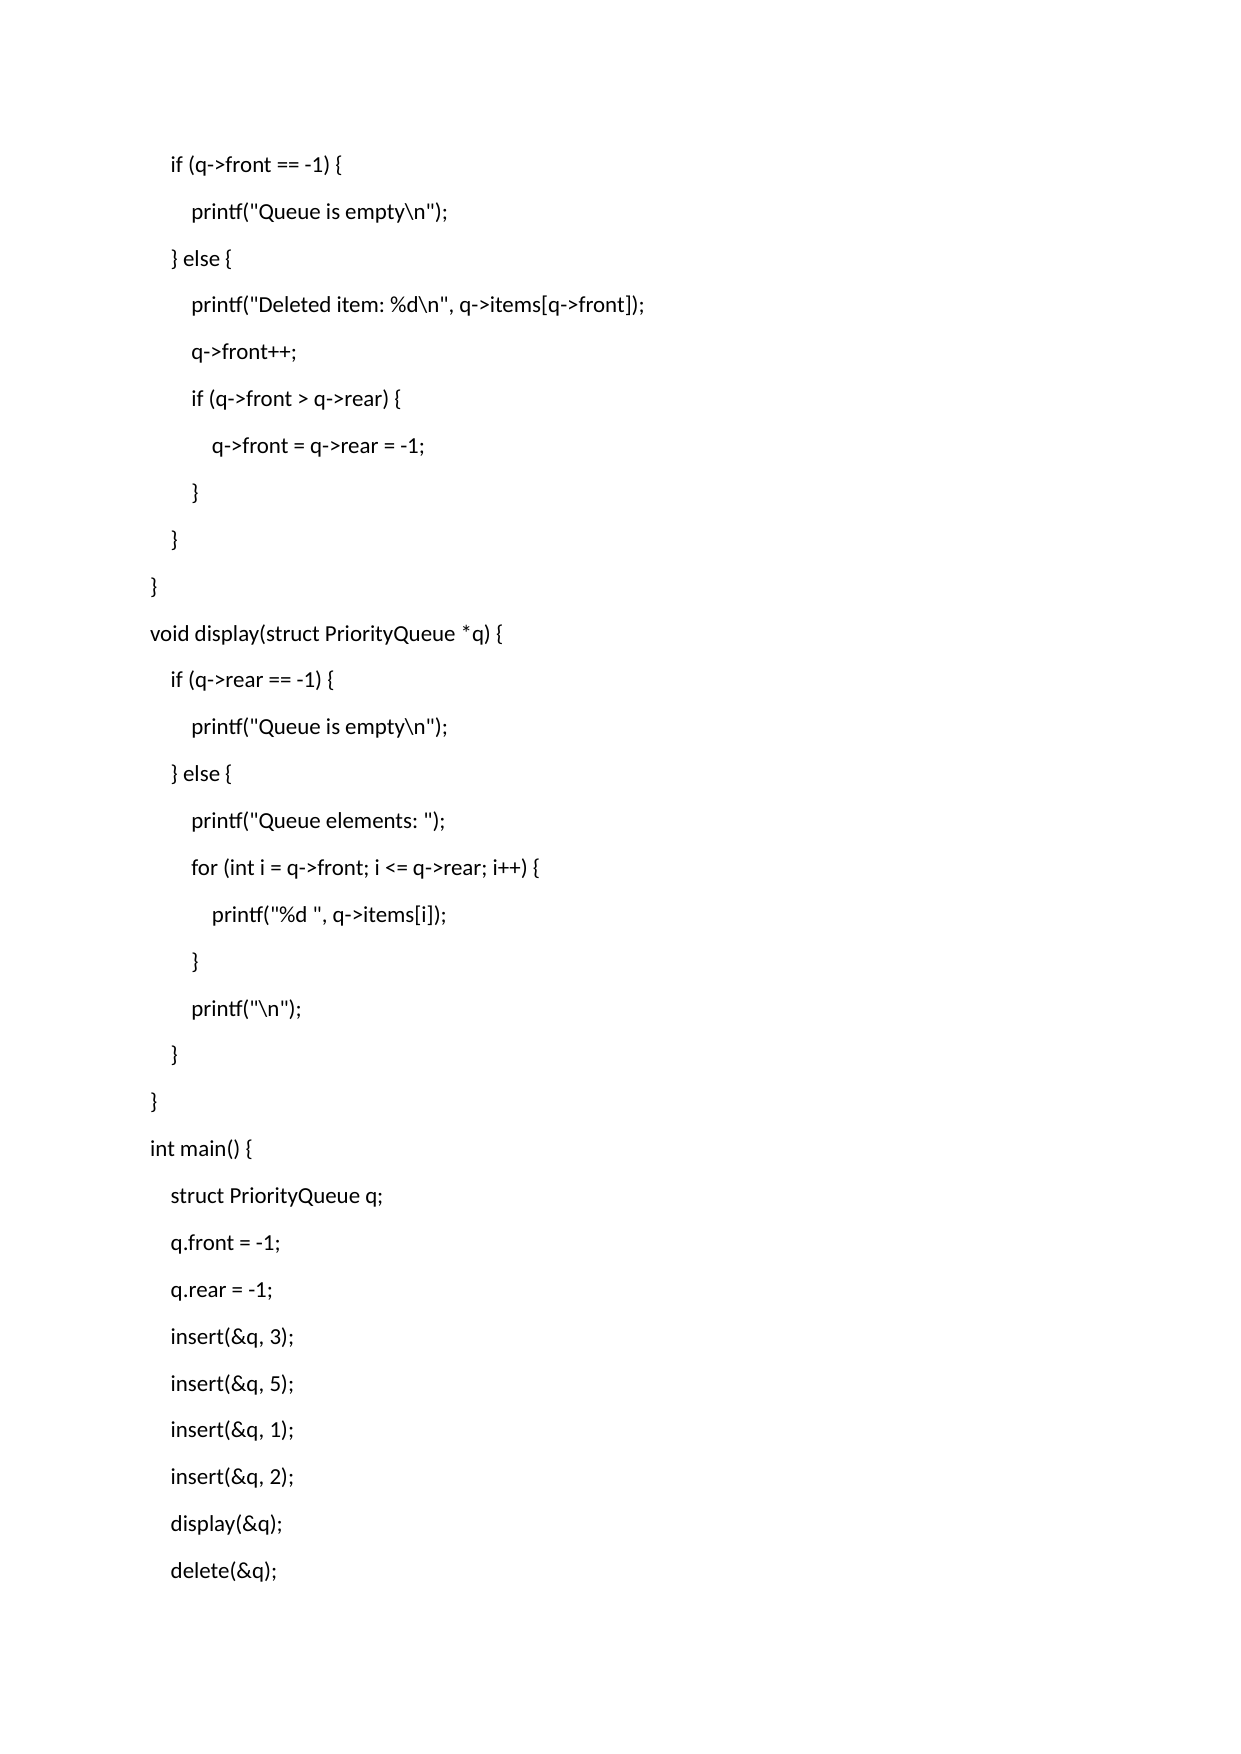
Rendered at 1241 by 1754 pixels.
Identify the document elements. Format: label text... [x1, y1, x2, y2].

text } [150, 1087, 1090, 1116]
text delete(&q); [150, 1556, 1090, 1584]
text insert(&q, 3); [150, 1322, 1090, 1350]
text } else { [150, 759, 1090, 787]
text q.rear = -1; [150, 1275, 1090, 1303]
text } [150, 572, 1090, 600]
text for (int i = q->front; i <= q->rear; i++) { [150, 853, 1090, 881]
text insert(&q, 1); [150, 1416, 1090, 1444]
text } else { [150, 244, 1090, 272]
text printf("\n"); [150, 994, 1090, 1022]
text q->front++; [150, 337, 1090, 366]
text printf("%d ", q->items[i]); [150, 900, 1090, 928]
text void display(struct PriorityQueue *q) { [150, 619, 1090, 647]
text } [150, 525, 1090, 553]
text insert(&q, 5); [150, 1369, 1090, 1397]
text display(&q); [150, 1509, 1090, 1537]
text q->front = q->rear = -1; [150, 431, 1090, 459]
text q.front = -1; [150, 1228, 1090, 1256]
text printf("Deleted item: %d\n", q->items[q->front]); [150, 291, 1090, 319]
text } [150, 947, 1090, 975]
text printf("Queue is empty\n"); [150, 197, 1090, 225]
text if (q->front > q->rear) { [150, 384, 1090, 412]
text if (q->rear == -1) { [150, 666, 1090, 694]
text insert(&q, 2); [150, 1462, 1090, 1491]
text printf("Queue is empty\n"); [150, 712, 1090, 741]
text int main() { [150, 1134, 1090, 1162]
text if (q->front == -1) { [150, 150, 1090, 178]
text } [150, 1041, 1090, 1069]
text printf("Queue elements: "); [150, 806, 1090, 834]
text } [150, 478, 1090, 506]
text struct PriorityQueue q; [150, 1181, 1090, 1209]
